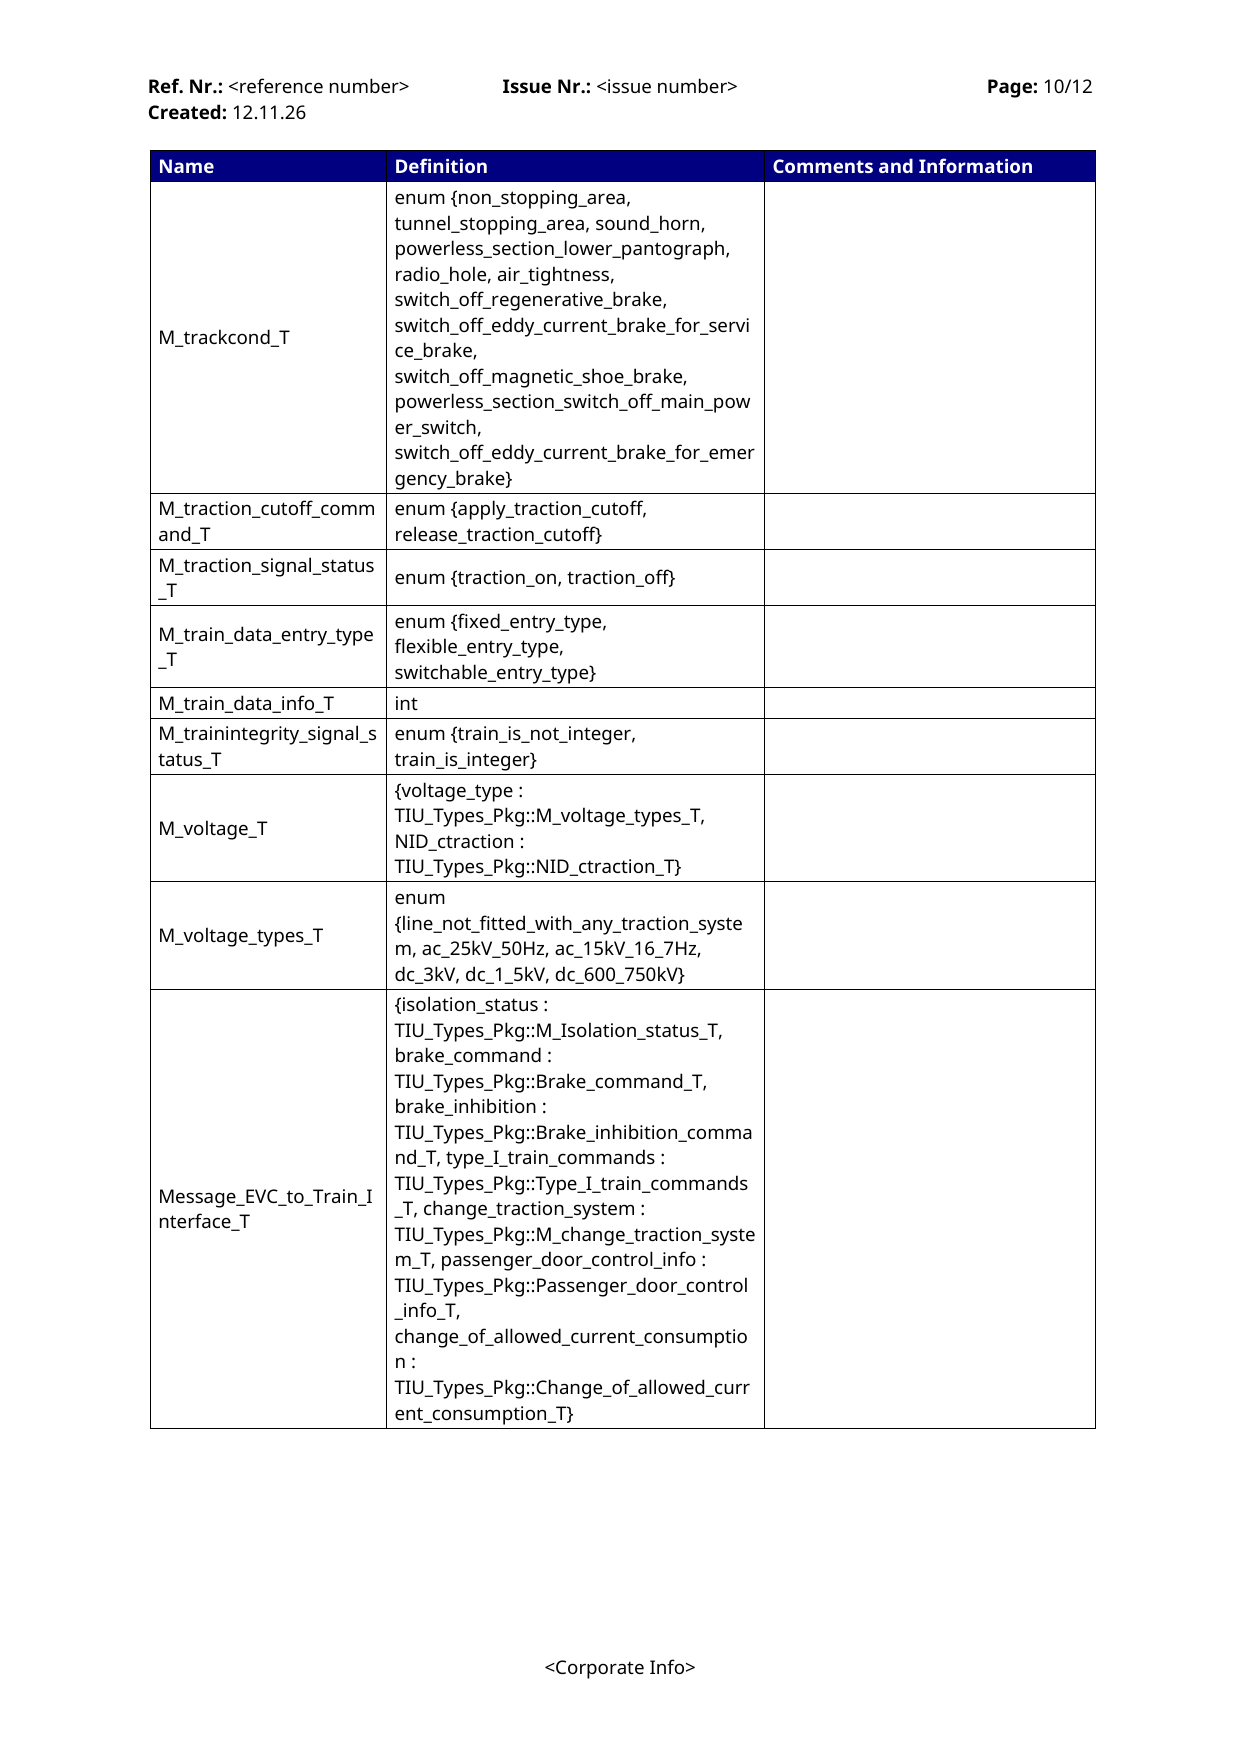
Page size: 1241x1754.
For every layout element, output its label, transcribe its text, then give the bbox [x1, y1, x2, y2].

table_cell [765, 550, 1095, 605]
table_cell [765, 182, 1095, 493]
table_cell [765, 990, 1095, 1427]
table_header Definition [387, 151, 764, 181]
table_cell M_traction_cutoff_command_T [151, 494, 386, 549]
table_cell [765, 719, 1095, 774]
table_header Name [151, 151, 386, 181]
table_cell enum {train_is_not_integer, train_is_integer} [387, 719, 764, 774]
table_cell [765, 688, 1095, 718]
table_cell int [387, 688, 764, 718]
table_cell [765, 882, 1095, 988]
table_header Comments and Information [765, 151, 1095, 181]
table_cell Message_EVC_to_Train_Interface_T [151, 990, 386, 1427]
table_cell [765, 775, 1095, 881]
table_cell enum {fixed_entry_type, flexible_entry_type, switchable_entry_type} [387, 606, 764, 687]
table_cell enum {apply_traction_cutoff, release_traction_cutoff} [387, 494, 764, 549]
table_cell M_voltage_types_T [151, 882, 386, 988]
table_cell M_traction_signal_status_T [151, 550, 386, 605]
table_cell [765, 494, 1095, 549]
table_cell enum {traction_on, traction_off} [387, 550, 764, 605]
table_cell M_trainintegrity_signal_status_T [151, 719, 386, 774]
table_cell {isolation_status : TIU_Types_Pkg::M_Isolation_status_T, brake_command : TIU_Types_Pkg::Brake_command_T, brake_inhibition : TIU_Types_Pkg::Brake_inhibition_command_T, type_I_train_commands : TIU_Types_Pkg::Type_I_train_commands_T, change_traction_system : TIU_Types_Pkg::M_change_traction_system_T, passenger_door_control_info : TIU_Types_Pkg::Passenger_door_control_info_T, change_of_allowed_current_consumption : TIU_Types_Pkg::Change_of_allowed_current_consumption_T} [387, 990, 764, 1427]
table_cell M_train_data_entry_type_T [151, 606, 386, 687]
table_cell enum {non_stopping_area, tunnel_stopping_area, sound_horn, powerless_section_lower_pantograph, radio_hole, air_tightness, switch_off_regenerative_brake, switch_off_eddy_current_brake_for_service_brake, switch_off_magnetic_shoe_brake, powerless_section_switch_off_main_power_switch, switch_off_eddy_current_brake_for_emergency_brake} [387, 182, 764, 493]
table_cell enum {line_not_fitted_with_any_traction_system, ac_25kV_50Hz, ac_15kV_16_7Hz, dc_3kV, dc_1_5kV, dc_600_750kV} [387, 882, 764, 988]
table_cell [765, 606, 1095, 687]
table_cell M_train_data_info_T [151, 688, 386, 718]
table_cell M_voltage_T [151, 775, 386, 881]
table_cell M_trackcond_T [151, 182, 386, 493]
table_cell {voltage_type : TIU_Types_Pkg::M_voltage_types_T, NID_ctraction : TIU_Types_Pkg::NID_ctraction_T} [387, 775, 764, 881]
